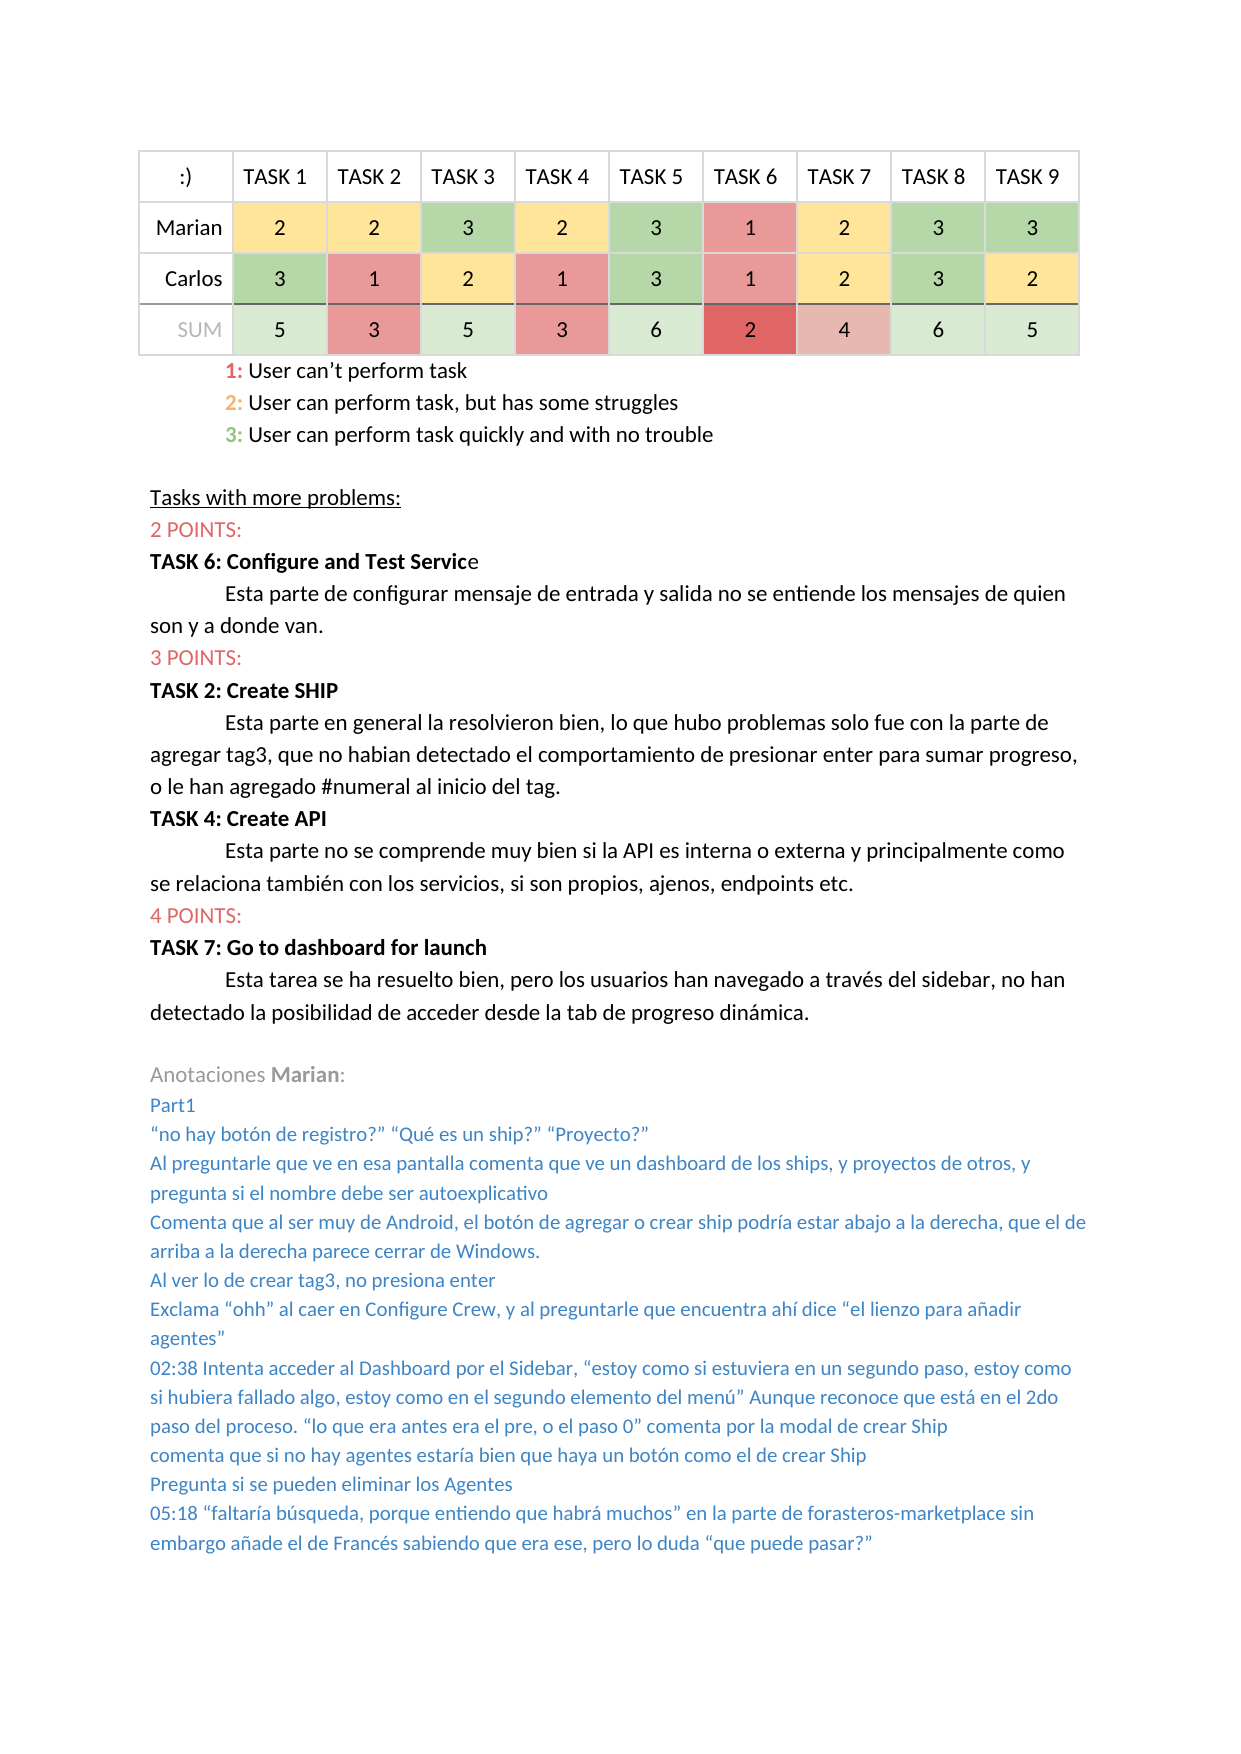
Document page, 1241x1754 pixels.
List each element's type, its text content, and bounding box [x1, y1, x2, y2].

table_cell 2 [422, 254, 514, 303]
text 3: User can perform task quickly and with no trouble [150, 420, 1090, 448]
table_cell 2 [798, 203, 890, 252]
text 02:38 Intenta acceder al Dashboard por el Sidebar, “estoy como si estuviera en un segundo paso, estoy como si hubiera fallado algo, estoy como en el segundo elemento del menú” Aunque reconoce que está en el 2do paso del proceso. “lo que era antes era el pre, o el paso 0” comenta por la modal de crear Ship [150, 1355, 1090, 1438]
table_header TASK 3 [422, 152, 514, 201]
text Anotaciones Marian: [150, 1060, 1090, 1088]
table_cell 6 [610, 305, 702, 354]
text TASK 6: Configure and Test Service [150, 547, 1090, 575]
text 05:18 “faltaría búsqueda, porque entiendo que habrá muchos” en la parte de forasteros-marketplace sin embargo añade el de Francés sabiendo que era ese, pero lo duda “que puede pasar?” [150, 1501, 1090, 1555]
table_header TASK 9 [986, 152, 1078, 201]
text TASK 4: Create API [150, 804, 1090, 832]
table_cell 6 [892, 305, 984, 354]
text Exclama “ohh” al caer en Configure Crew, y al preguntarle que encuentra ahí dice “el lienzo para añadir agentes” [150, 1296, 1090, 1351]
table_cell 3 [892, 254, 984, 303]
text 4 POINTS: [150, 901, 1090, 929]
text 1: User can’t perform task [150, 356, 1090, 384]
table_cell 4 [798, 305, 890, 354]
table_cell 3 [234, 254, 326, 303]
table_header TASK 7 [798, 152, 890, 201]
table_cell 2 [328, 203, 420, 252]
text “no hay botón de registro?” “Qué es un ship?” “Proyecto?” [150, 1121, 1090, 1147]
text Comenta que al ser muy de Android, el botón de agregar o crear ship podría estar abajo a la derecha, que el de arriba a la derecha parece cerrar de Windows. [150, 1209, 1090, 1263]
table_cell 1 [704, 203, 796, 252]
table_cell 3 [986, 203, 1078, 252]
table_header TASK 2 [328, 152, 420, 201]
table_cell 2 [704, 305, 796, 354]
table_header TASK 5 [610, 152, 702, 201]
table_cell 3 [892, 203, 984, 252]
text TASK 7: Go to dashboard for launch [150, 933, 1090, 961]
table_cell 3 [516, 305, 608, 354]
text Esta parte no se comprende muy bien si la API es interna o externa y principalmente como se relaciona también con los servicios, si son propios, ajenos, endpoints etc. [150, 837, 1090, 897]
table_cell 3 [610, 254, 702, 303]
table_header TASK 4 [516, 152, 608, 201]
text Pregunta si se pueden eliminar los Agentes [150, 1471, 1090, 1497]
text 3 POINTS: [150, 643, 1090, 672]
table_cell Carlos [140, 254, 232, 303]
table_header :) [140, 152, 232, 201]
table_cell 5 [234, 305, 326, 354]
text Esta tarea se ha resuelto bien, pero los usuarios han navegado a través del sidebar, no han detectado la posibilidad de acceder desde la tab de progreso dinámica. [150, 965, 1090, 1026]
table_header TASK 6 [704, 152, 796, 201]
text TASK 2: Create SHIP [150, 676, 1090, 704]
text 2: User can perform task, but has some struggles [150, 388, 1090, 416]
table_cell 3 [422, 203, 514, 252]
text Esta parte de configurar mensaje de entrada y salida no se entiende los mensajes de quien son y a donde van. [150, 579, 1090, 639]
table_cell 1 [328, 254, 420, 303]
table_cell 1 [704, 254, 796, 303]
text Part1 [150, 1092, 1090, 1118]
table_header TASK 8 [892, 152, 984, 201]
text 2 POINTS: [150, 515, 1090, 543]
table_cell SUM [140, 305, 232, 354]
table_cell 2 [986, 254, 1078, 303]
text Tasks with more problems: [150, 483, 1090, 511]
text comenta que si no hay agentes estaría bien que haya un botón como el de crear Ship [150, 1442, 1090, 1468]
table_cell 5 [986, 305, 1078, 354]
table_cell 5 [422, 305, 514, 354]
table_header TASK 1 [234, 152, 326, 201]
table_cell 2 [234, 203, 326, 252]
table_cell Marian [140, 203, 232, 252]
text Esta parte en general la resolvieron bien, lo que hubo problemas solo fue con la parte de agregar tag3, que no habian detectado el comportamiento de presionar enter para sumar progreso, o le han agregado #numeral al inicio del tag. [150, 708, 1090, 800]
table_cell 1 [516, 254, 608, 303]
table_cell 2 [798, 254, 890, 303]
table_cell 3 [610, 203, 702, 252]
table_cell 2 [516, 203, 608, 252]
table_cell 3 [328, 305, 420, 354]
text Al ver lo de crear tag3, no presiona enter [150, 1267, 1090, 1293]
text Al preguntarle que ve en esa pantalla comenta que ve un dashboard de los ships, y proyectos de otros, y pregunta si el nombre debe ser autoexplicativo [150, 1151, 1090, 1205]
